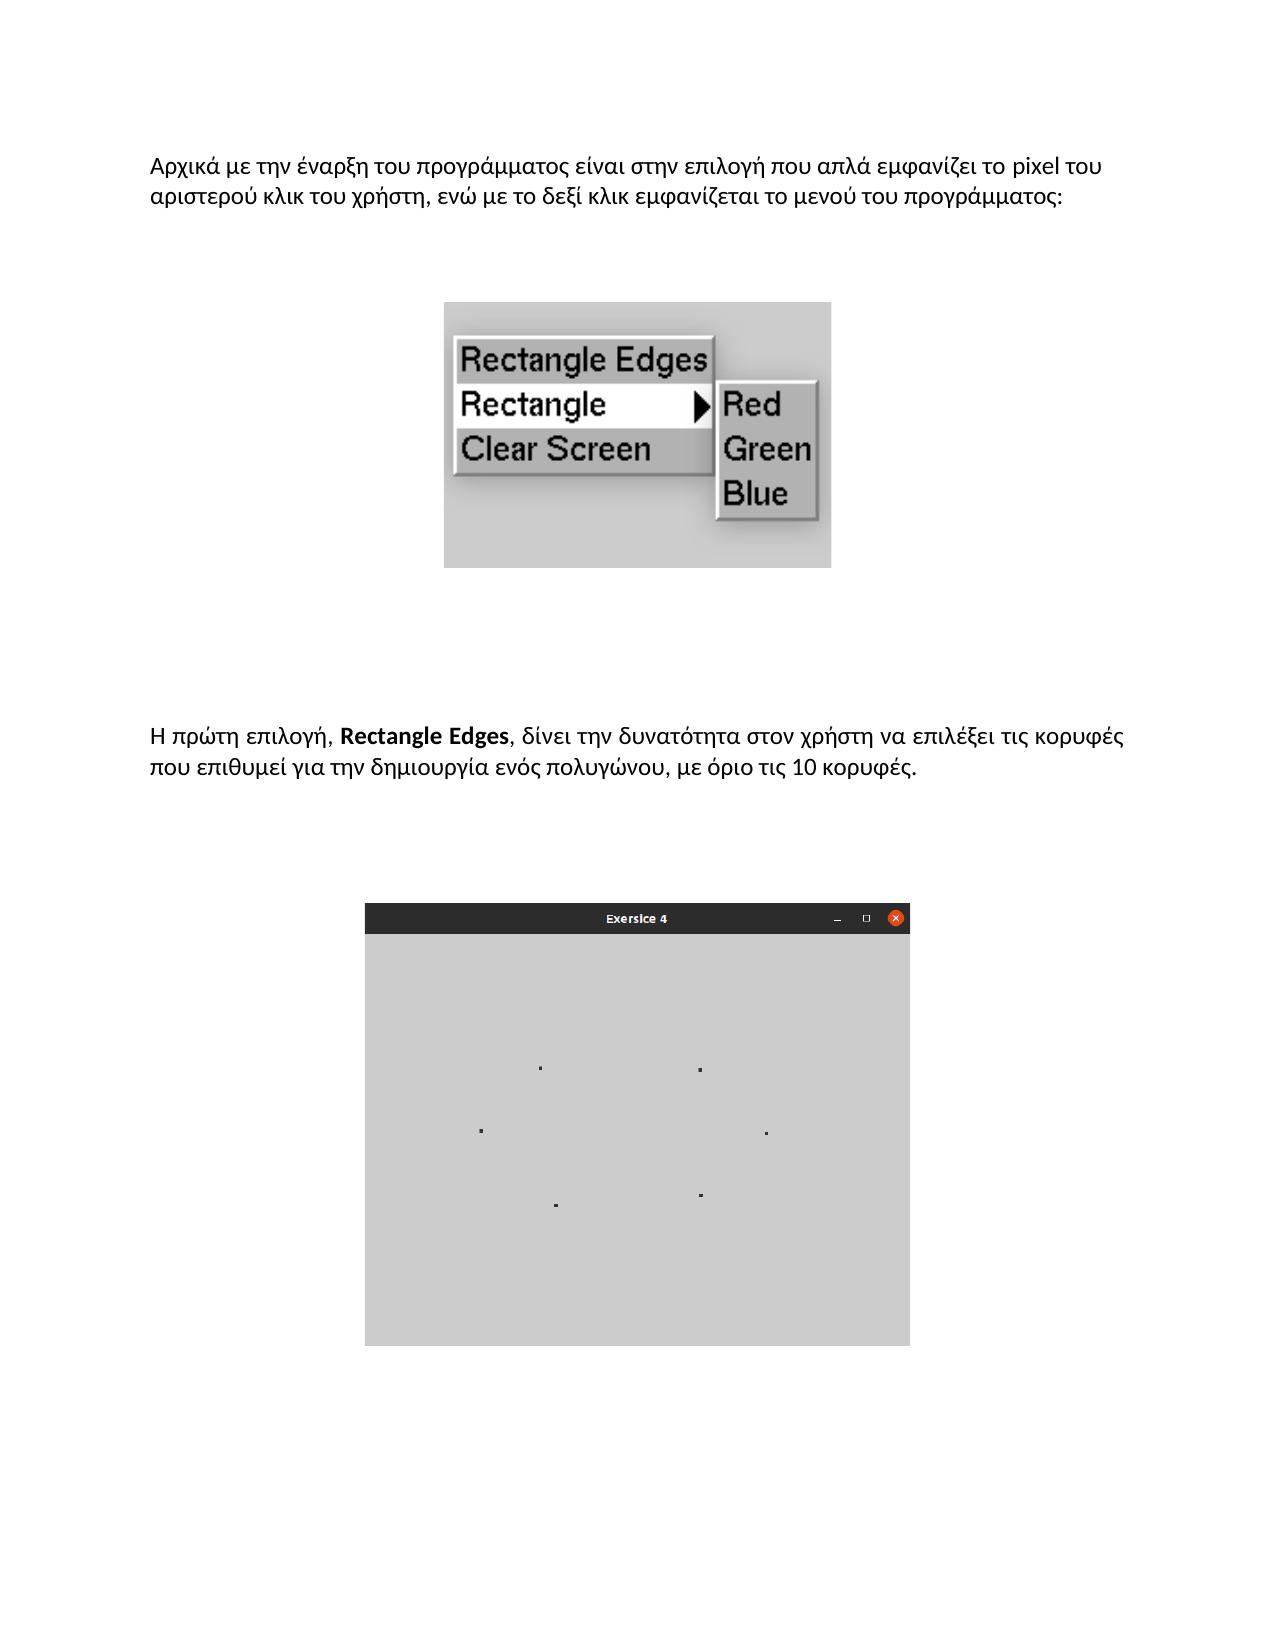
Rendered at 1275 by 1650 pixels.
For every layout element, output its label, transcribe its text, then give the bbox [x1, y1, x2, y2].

text Η πρώτη επιλογή, Rectangle Edges, δίνει την δυνατότητα στον χρήστη να επιλέξει τις κορυφές που επιθυμεί για την δημιουργία ενός πολυγώνου, με όριο τις 10 κορυφές. [150, 720, 1125, 781]
picture [443, 302, 832, 568]
text Αρχικά με την έναρξη του προγράμματος είναι στην επιλογή που απλά εμφανίζει το pixel του αριστερού κλικ του χρήστη, ενώ με το δεξί κλικ εμφανίζεται το μενού του προγράμματος: [150, 150, 1125, 211]
picture [364, 903, 911, 1346]
